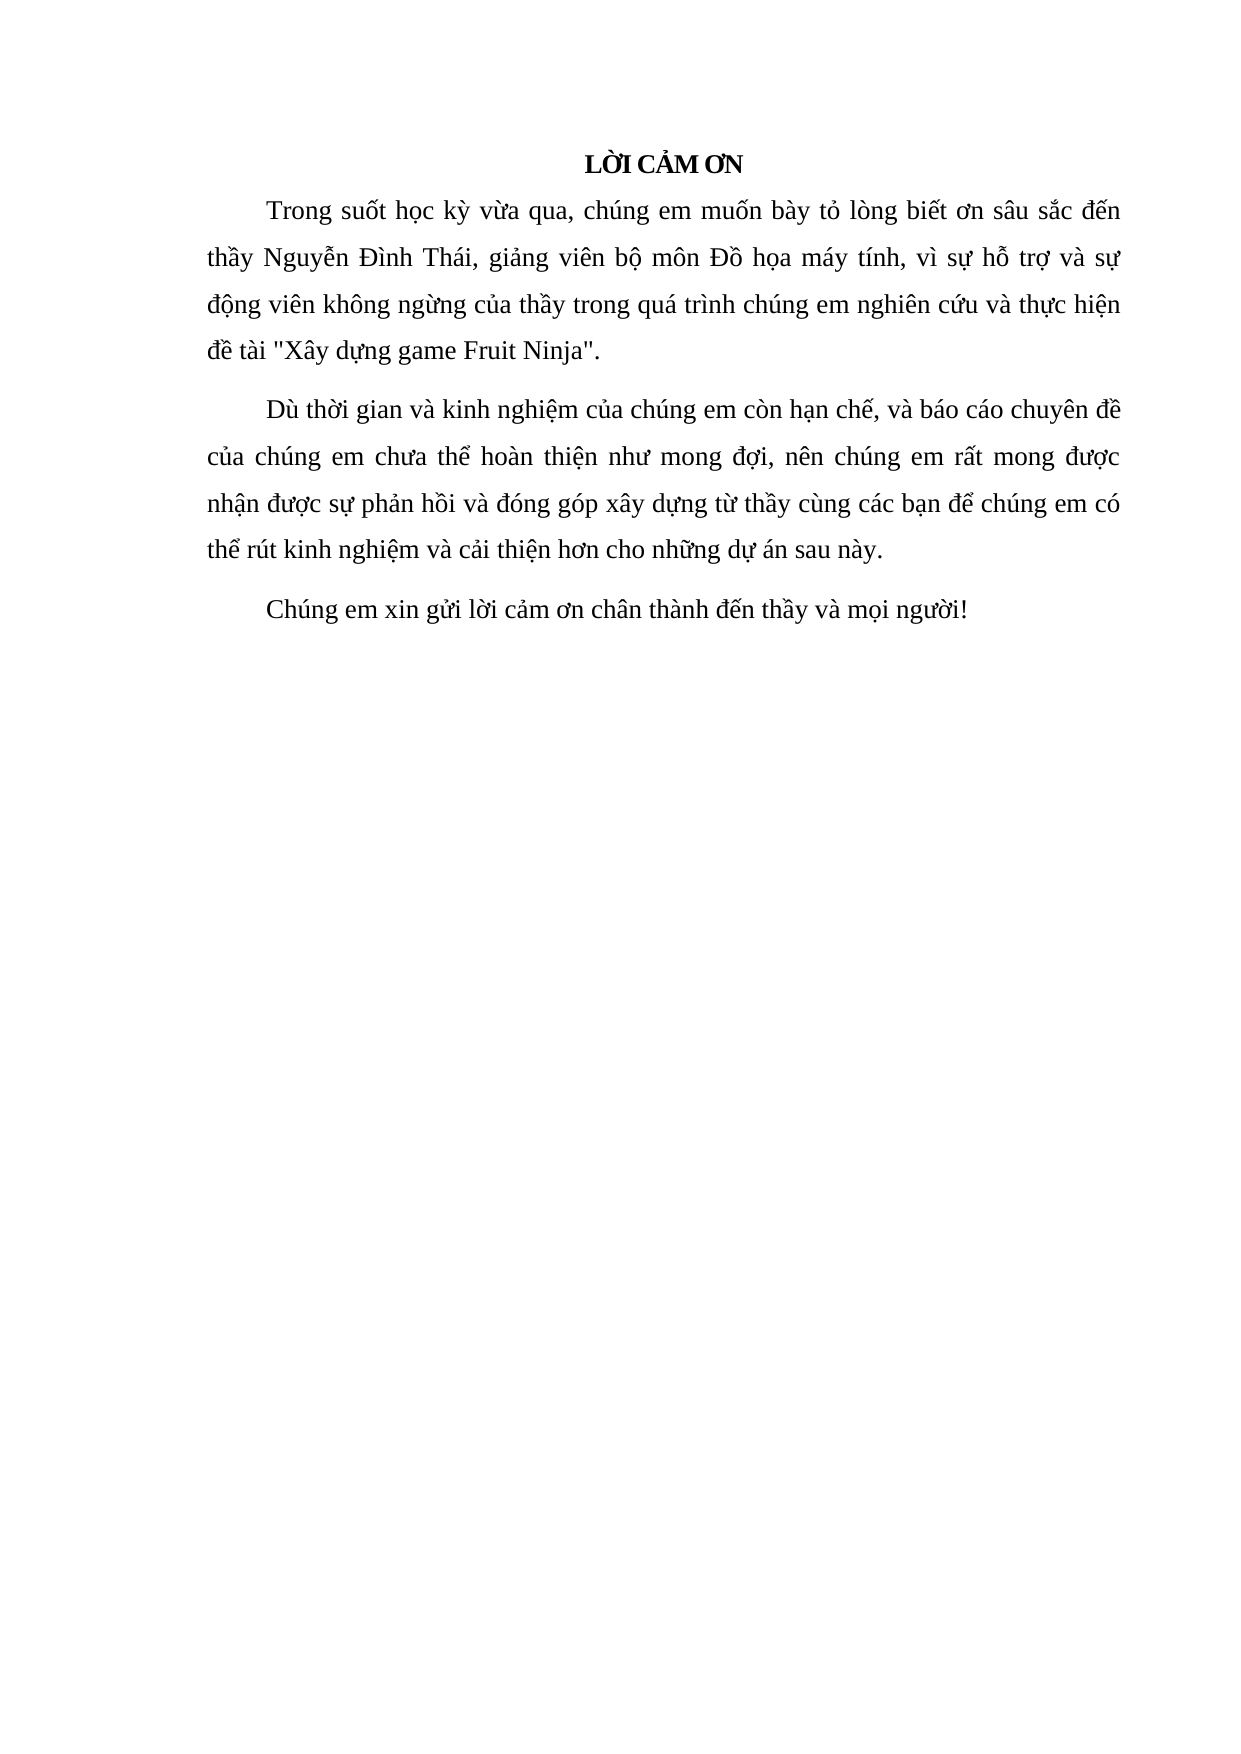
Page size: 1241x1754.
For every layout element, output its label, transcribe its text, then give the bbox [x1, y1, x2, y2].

text Dù thời gian và kinh nghiệm của chúng em còn hạn chế, và báo cáo chuyên đề của chúng em chưa thể hoàn thiện như mong đợi, nên chúng em rất mong được nhận được sự phản hồi và đóng góp xây dựng từ thầy cùng các bạn để chúng em có thể rút kinh nghiệm và cải thiện hơn cho những dự án sau này. [207, 393, 1122, 565]
text Trong suốt học kỳ vừa qua, chúng em muốn bày tỏ lòng biết ơn sâu sắc đến thầy Nguyễn Đình Thái, giảng viên bộ môn Đồ họa máy tính, vì sự hỗ trợ và sự động viên không ngừng của thầy trong quá trình chúng em nghiên cứu và thực hiện đề tài "Xây dựng game Fruit Ninja". [207, 194, 1122, 366]
text Chúng em xin gửi lời cảm ơn chân thành đến thầy và mọi người! [266, 593, 1122, 624]
title LỜI CẢM ƠN [207, 148, 1122, 179]
